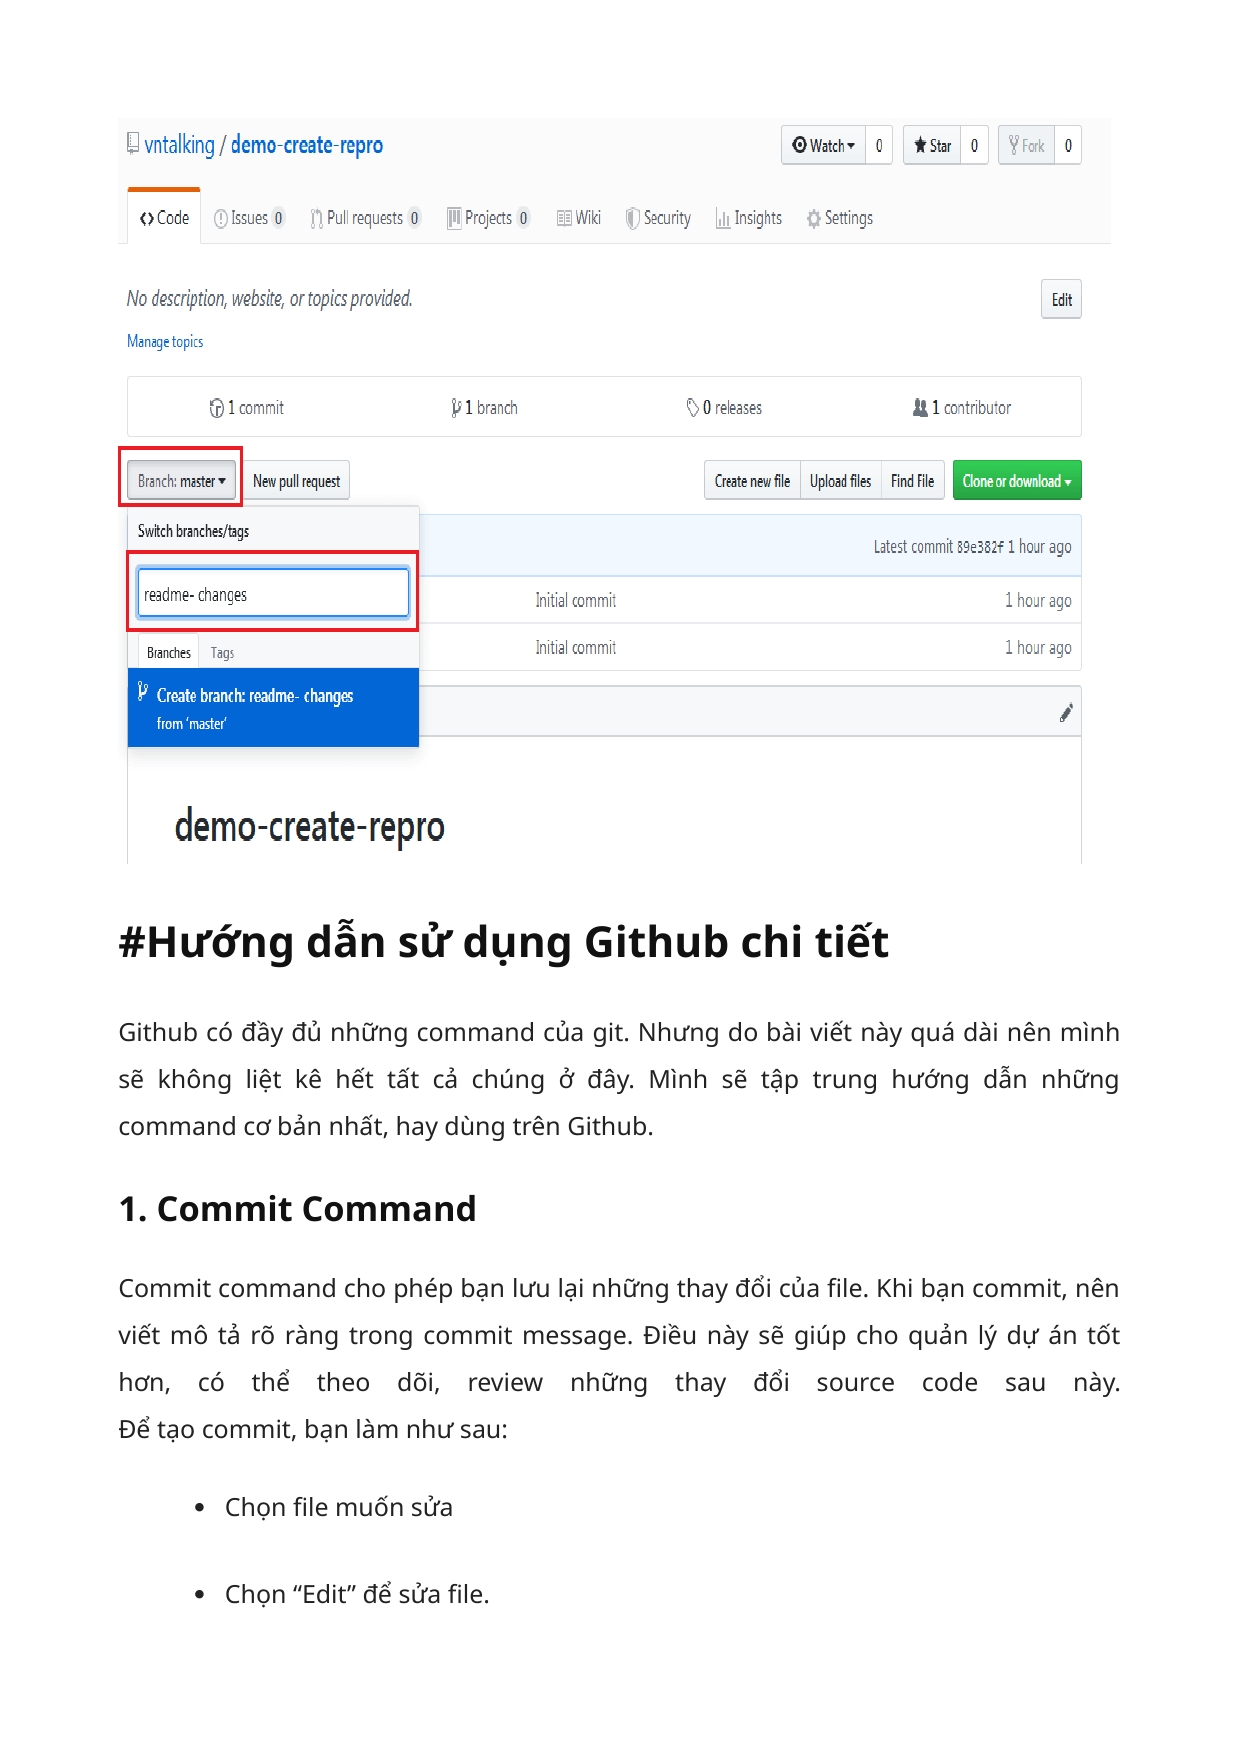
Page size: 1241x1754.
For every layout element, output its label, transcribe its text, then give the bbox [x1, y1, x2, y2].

subtitle #Hướng dẫn sử dụng Github chi tiết [118, 911, 1122, 970]
text Github có đầy đủ những command của git. Nhưng do bài viết này quá dài nên mình sẽ không liệt kê hết tất cả chúng ở đây. Mình sẽ tập trung hướng dẫn những command cơ bản nhất, hay dùng trên Github. [118, 1002, 1122, 1142]
subtitle 1. Commit Command [118, 1184, 1122, 1231]
list Chọn “Edit” để sửa file. [195, 1564, 1122, 1611]
list Chọn file muốn sửa [195, 1477, 1122, 1523]
text Commit command cho phép bạn lưu lại những thay đổi của file. Khi bạn commit, nên viết mô tả rõ ràng trong commit message. Điều này sẽ giúp cho quản lý dự án tốt hơn, có thể theo dõi, review những thay đổi source code sau này. Để tạo commit, bạn làm như sau: [118, 1258, 1122, 1445]
picture [118, 118, 1111, 864]
